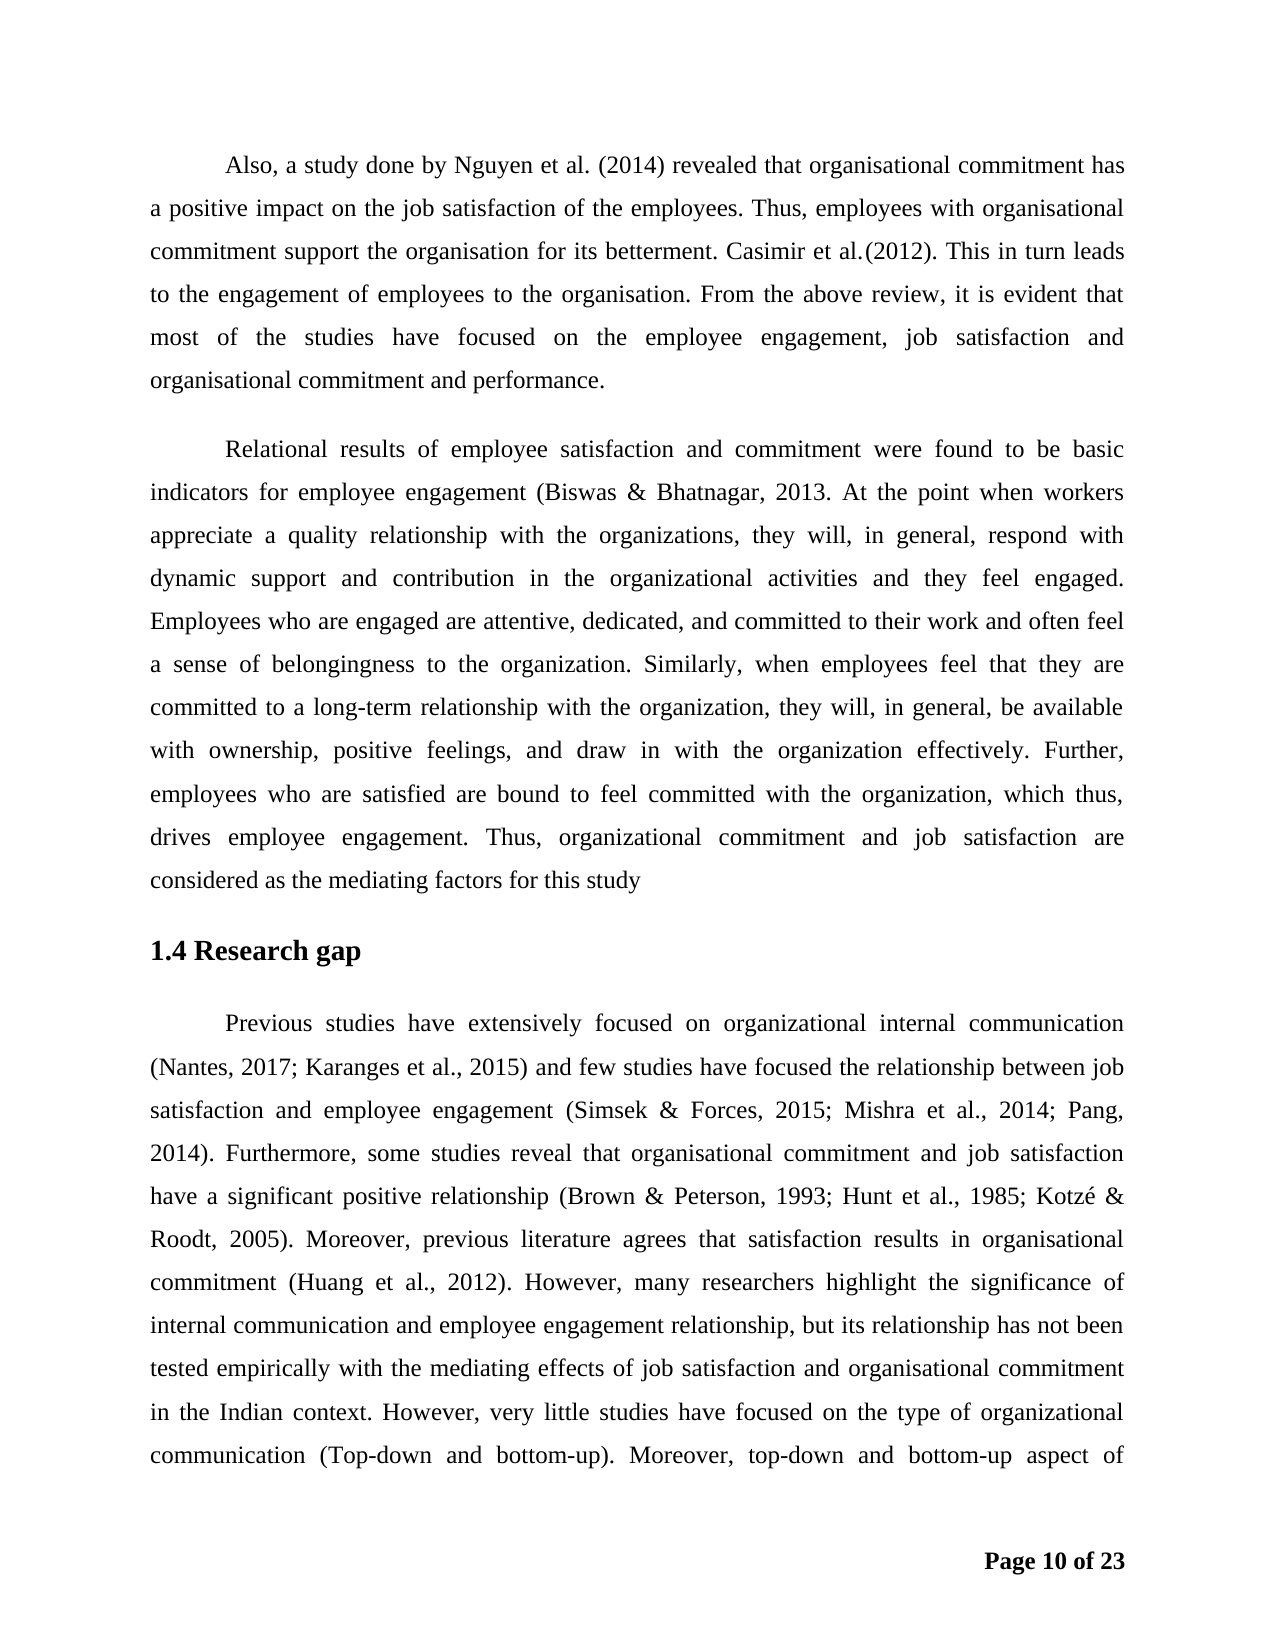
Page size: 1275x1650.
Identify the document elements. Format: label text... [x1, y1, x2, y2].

text 1.4 Research gap [150, 933, 1125, 967]
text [150, 1008, 1125, 1468]
text Relational results of employee satisfaction and commitment were found to be basic indicators for employee engagement (Biswas & Bhatnagar, 2013. At the point when workers appreciate a quality relationship with the organizations, they will, in general, respond with dynamic support and contribution in the organizational activities and they feel engaged. Employees who are engaged are attentive, dedicated, and committed to their work and often feel a sense of belongingness to the organization. Similarly, when employees feel that they are committed to a long-term relationship with the organization, they will, in general, be available with ownership, positive feelings, and draw in with the organization effectively. Further, employees who are satisfied are bound to feel committed with the organization, which thus, drives employee engagement. Thus, organizational commitment and job satisfaction are considered as the mediating factors for this study [150, 434, 1125, 894]
text Also, a study done by Nguyen et al. (2014) revealed that organisational commitment has a positive impact on the job satisfaction of the employees. Thus, employees with organisational commitment support the organisation for its betterment. Casimir et al.(2012). This in turn leads to the engagement of employees to the organisation. From the above review, it is evident that most of the studies have focused on the employee engagement, job satisfaction and organisational commitment and performance. [150, 150, 1125, 394]
